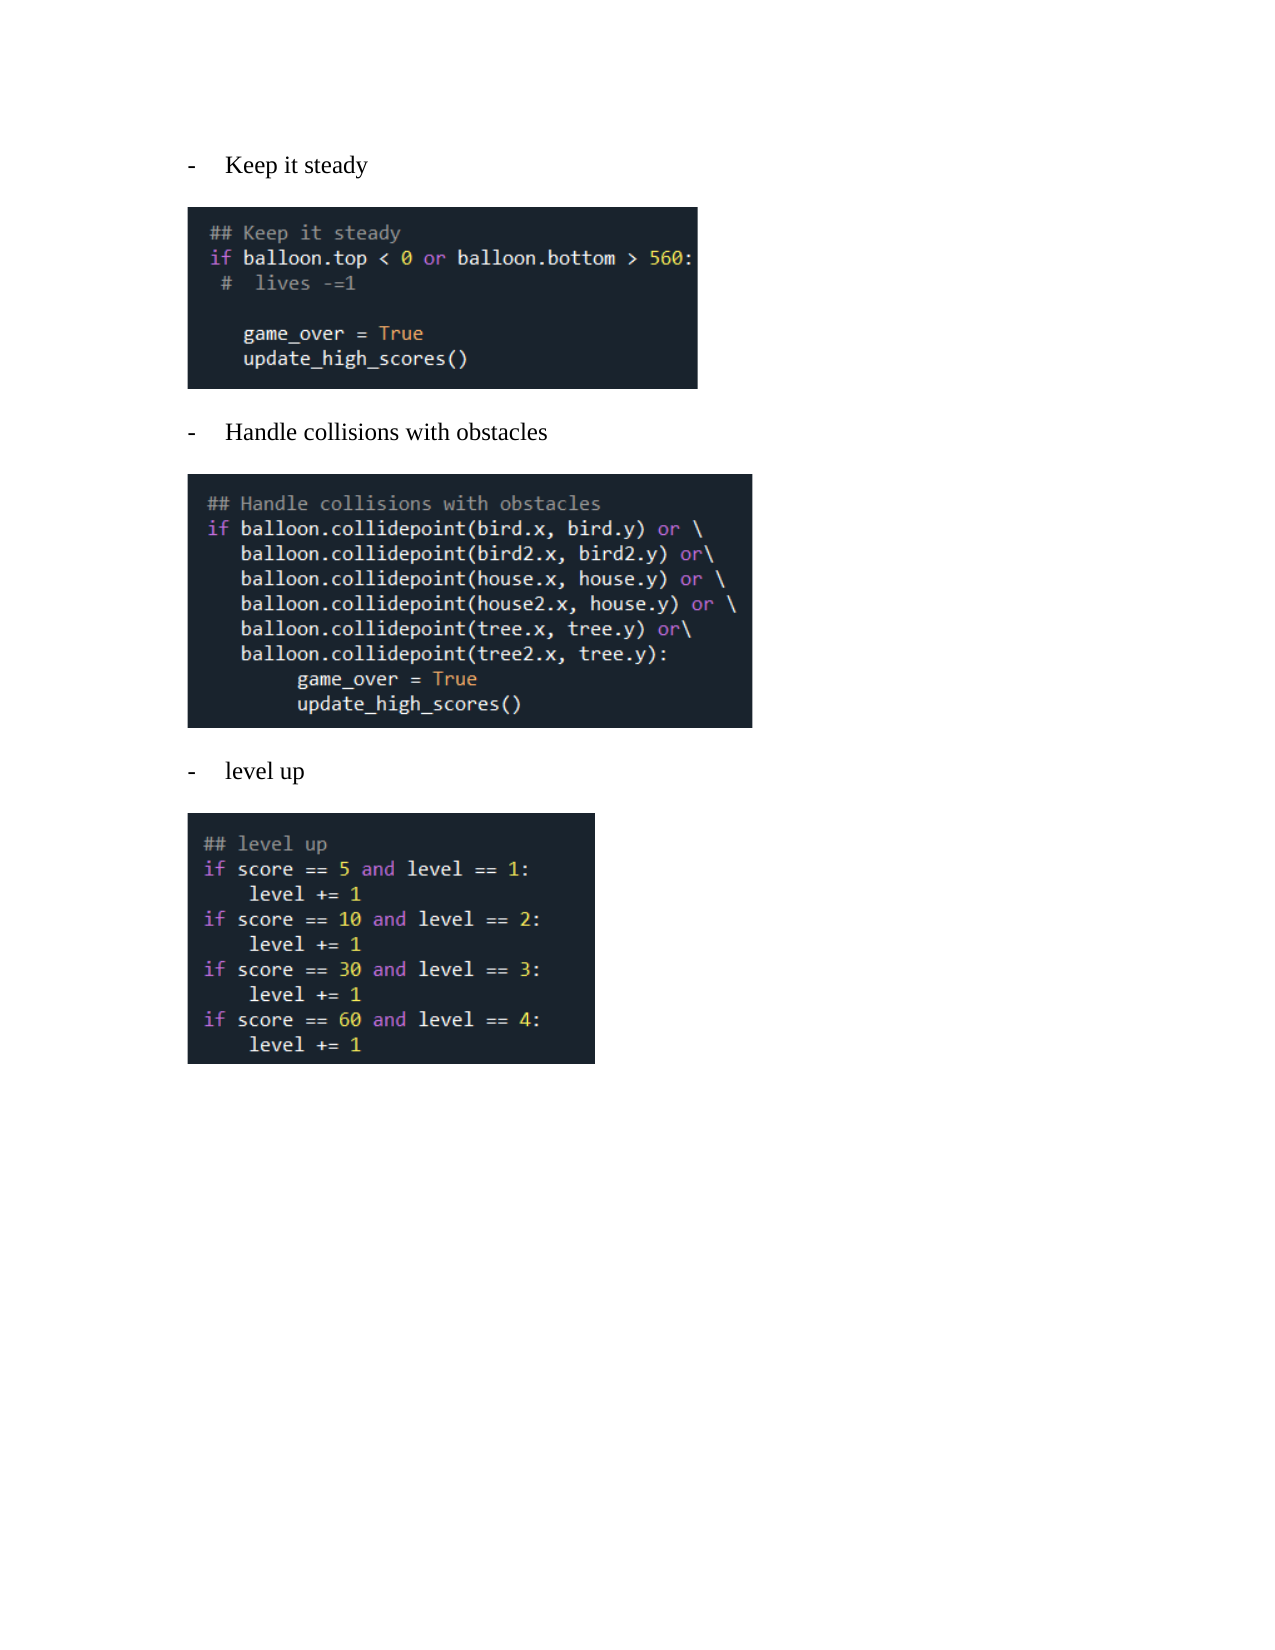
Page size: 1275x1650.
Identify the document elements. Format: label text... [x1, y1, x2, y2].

picture [187, 474, 753, 728]
list level up [187, 756, 1125, 785]
picture [187, 813, 595, 1064]
list Keep it steady [187, 150, 1125, 179]
list Handle collisions with obstacles [187, 417, 1125, 446]
picture [187, 207, 698, 389]
